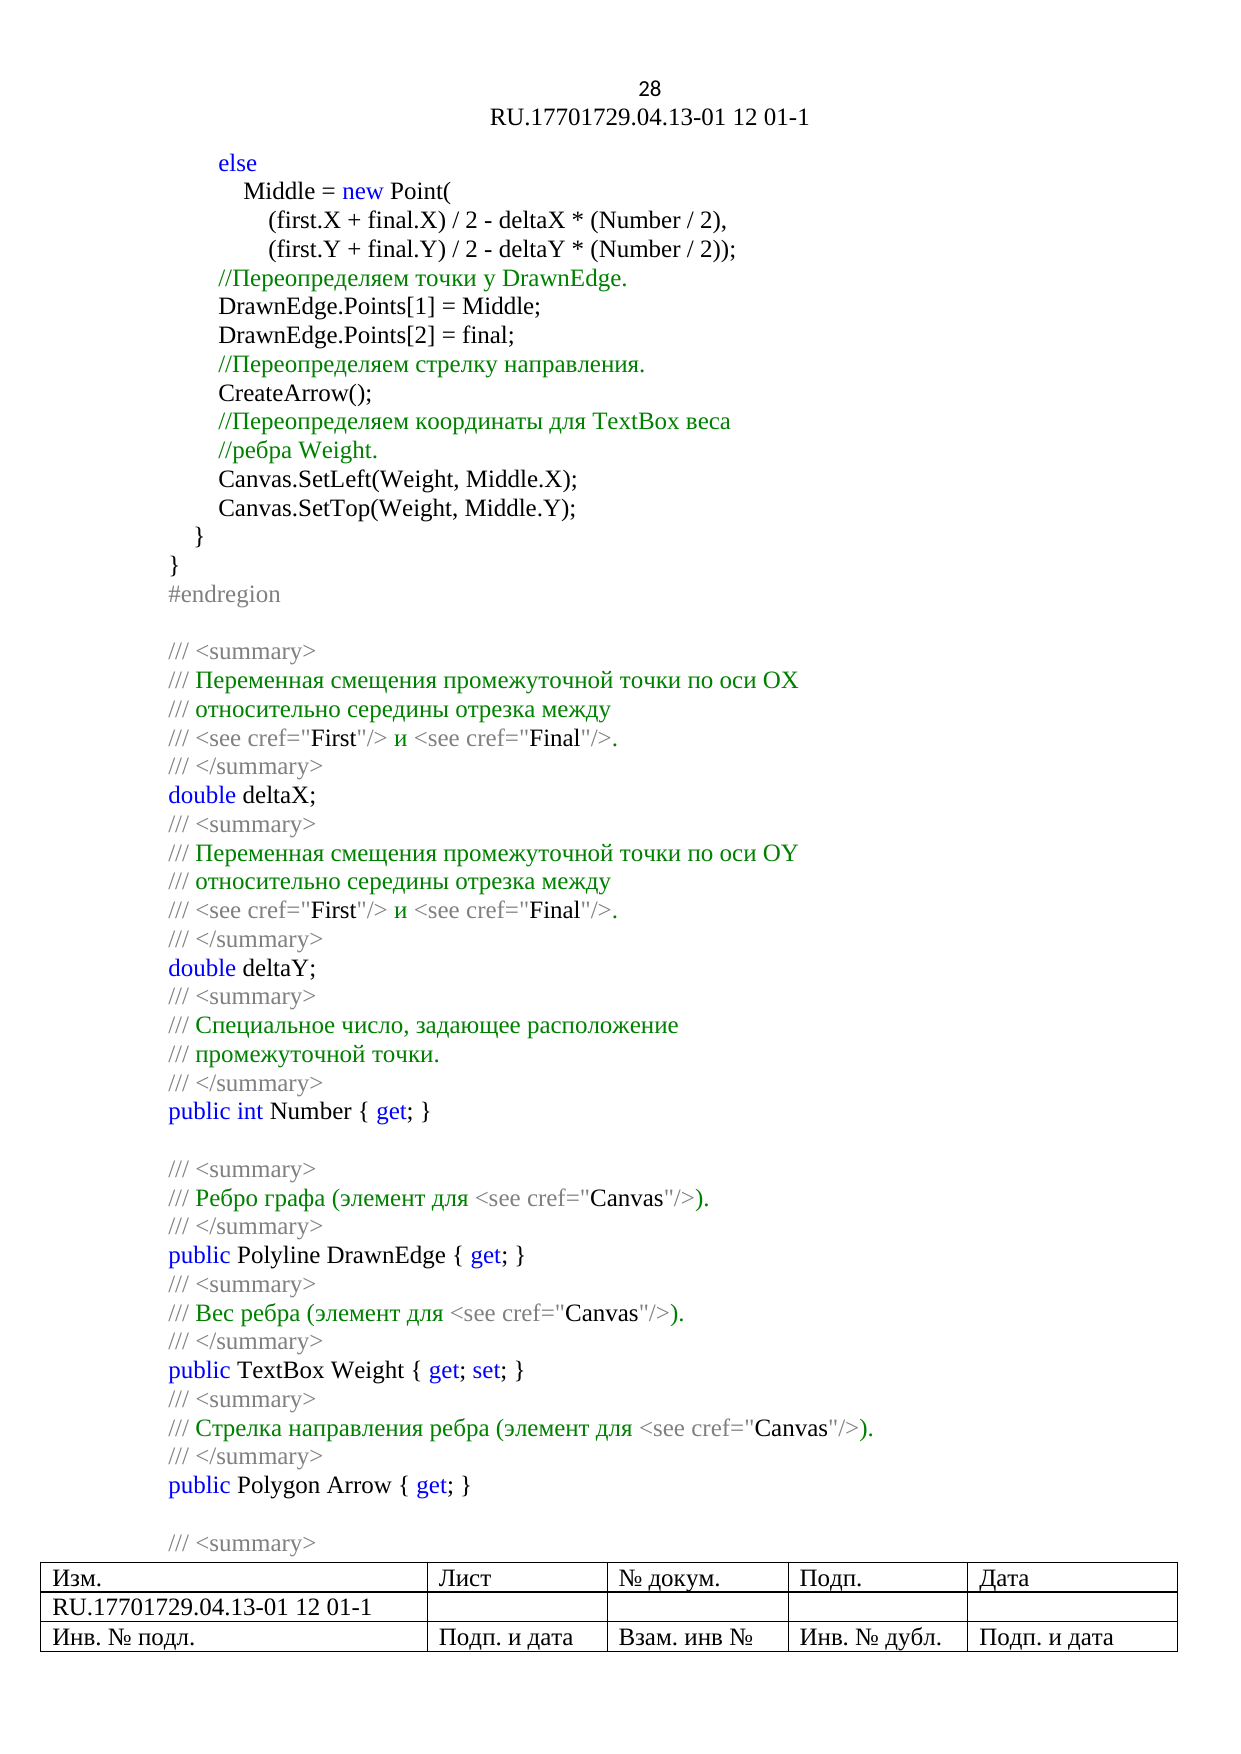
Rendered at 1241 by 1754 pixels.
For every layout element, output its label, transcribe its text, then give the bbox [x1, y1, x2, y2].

text /// <summary> [118, 809, 1181, 838]
text public TextBox Weight { get; set; } [118, 1355, 1181, 1384]
text double deltaX; [118, 780, 1181, 809]
text CreateArrow(); [118, 378, 1181, 406]
text Canvas.SetLeft(Weight, Middle.X); [118, 464, 1181, 493]
text /// </summary> [118, 751, 1181, 780]
text DrawnEdge.Points[2] = final; [118, 320, 1181, 349]
text /// Стрелка направления ребра (элемент для <see cref="Canvas"/>). [118, 1413, 1181, 1441]
text /// Переменная смещения промежуточной точки по оси OY [118, 838, 1181, 866]
text public Polygon Arrow { get; } [118, 1470, 1181, 1499]
text public int Number { get; } [118, 1096, 1181, 1125]
text /// Специальное число, задающее расположение [118, 1010, 1181, 1039]
text /// <see cref="First"/> и <see cref="Final"/>. [118, 723, 1181, 751]
text /// Ребро графа (элемент для <see cref="Canvas"/>). [118, 1183, 1181, 1211]
text /// относительно середины отрезка между [118, 866, 1181, 895]
text else [118, 148, 1181, 176]
text } [118, 550, 1181, 579]
text /// <see cref="First"/> и <see cref="Final"/>. [118, 895, 1181, 924]
text //Переопределяем точки у DrawnEdge. [118, 263, 1181, 291]
text //Переопределяем координаты для TextBox веса [118, 406, 1181, 435]
text /// <summary> [118, 1528, 1181, 1556]
text Canvas.SetTop(Weight, Middle.Y); [118, 493, 1181, 521]
text public Polyline DrawnEdge { get; } [118, 1240, 1181, 1269]
text Middle = new Point( [118, 176, 1181, 205]
text #endregion [118, 579, 1181, 608]
text /// </summary> [118, 1068, 1181, 1096]
text //Переопределяем стрелку направления. [118, 349, 1181, 378]
text /// </summary> [118, 1326, 1181, 1355]
text /// промежуточной точки. [118, 1039, 1181, 1068]
text /// </summary> [118, 1441, 1181, 1470]
text /// Переменная смещения промежуточной точки по оси OX [118, 665, 1181, 694]
text /// </summary> [118, 924, 1181, 953]
text //ребра Weight. [118, 435, 1181, 464]
text /// <summary> [118, 1154, 1181, 1183]
text (first.X + final.X) / 2 - deltaX * (Number / 2), [118, 205, 1181, 234]
text /// <summary> [118, 1269, 1181, 1298]
text double deltaY; [118, 953, 1181, 981]
text /// <summary> [118, 981, 1181, 1010]
text /// </summary> [118, 1211, 1181, 1240]
text DrawnEdge.Points[1] = Middle; [118, 291, 1181, 320]
text /// <summary> [118, 636, 1181, 665]
text /// Вес ребра (элемент для <see cref="Canvas"/>). [118, 1298, 1181, 1326]
text /// <summary> [118, 1384, 1181, 1413]
text } [118, 521, 1181, 550]
text (first.Y + final.Y) / 2 - deltaY * (Number / 2)); [118, 234, 1181, 263]
text /// относительно середины отрезка между [118, 694, 1181, 723]
